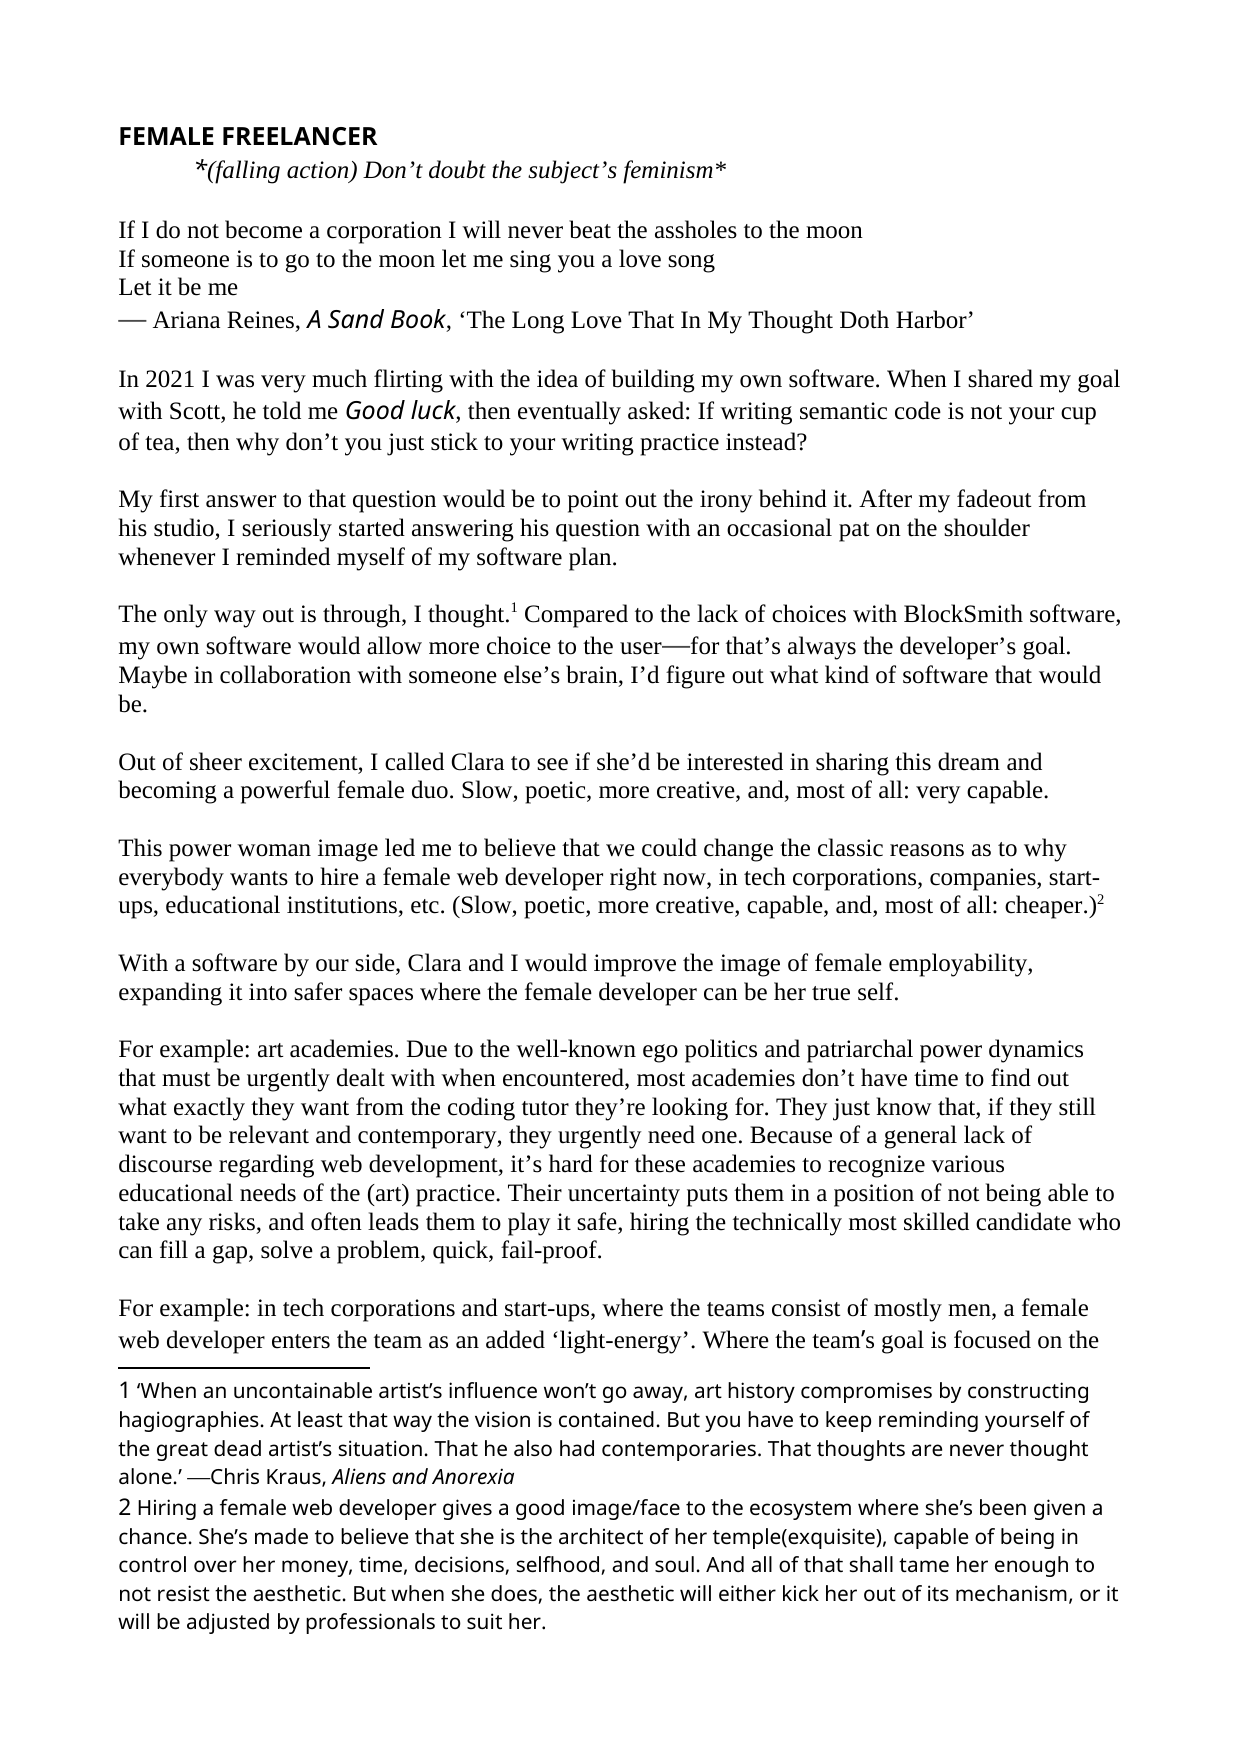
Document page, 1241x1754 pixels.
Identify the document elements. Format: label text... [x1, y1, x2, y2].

text The only way out is through, I thought. Compared to the lack of choices with BlockSmith software, my own software would allow more choice to the user—for that’s always the developer’s goal. Maybe in collaboration with someone else’s brain, I’d figure out what kind of software that would be. [118, 599, 1122, 718]
text My first answer to that question would be to point out the irony behind it. After my fadeout from his studio, I seriously started answering his question with an occasional pat on the shoulder whenever I reminded myself of my software plan. [118, 484, 1122, 571]
text If I do not become a corporation I will never beat the assholes to the moon [118, 215, 1122, 244]
text With a software by our side, Clara and I would improve the image of female employability, expanding it into safer spaces where the female developer can be her true self. [118, 948, 1122, 1006]
text This power woman image led me to believe that we could change the classic reasons as to why everybody wants to hire a female web developer right now, in tech corporations, companies, start-ups, educational institutions, etc. (Slow, poetic, more creative, capable, and, most of all: cheaper.) [118, 833, 1122, 919]
text *(falling action) Don’t doubt the subject’s feminism* [193, 152, 1122, 186]
text Out of sheer excitement, I called Clara to see if she’d be interested in sharing this dream and becoming a powerful female duo. Slow, poetic, more creative, and, most of all: very capable. [118, 747, 1122, 804]
text female Freelancer [118, 118, 1122, 152]
text If someone is to go to the moon let me sing you a love song [118, 244, 1122, 272]
text In 2021 I was very much flirting with the idea of building my own software. When I shared my goal with Scott, he told me Good luck, then eventually asked: If writing semantic code is not your cup of tea, then why don’t you just stick to your writing practice instead? [118, 364, 1122, 456]
text — Ariana Reines, A Sand Book, ‘The Long Love That In My Thought Doth Harbor’ [118, 301, 1122, 335]
text For example: art academies. Due to the well-known ego politics and patriarchal power dynamics that must be urgently dealt with when encountered, most academies don’t have time to find out what exactly they want from the coding tutor they’re looking for. They just know that, if they still want to be relevant and contemporary, they urgently need one. Because of a general lack of discourse regarding web development, it’s hard for these academies to recognize various educational needs of the (art) practice. Their uncertainty puts them in a position of not being able to take any risks, and often leads them to play it safe, hiring the technically most skilled candidate who can fill a gap, solve a problem, quick, fail-proof. [118, 1034, 1122, 1264]
text Let it be me [118, 272, 1122, 301]
